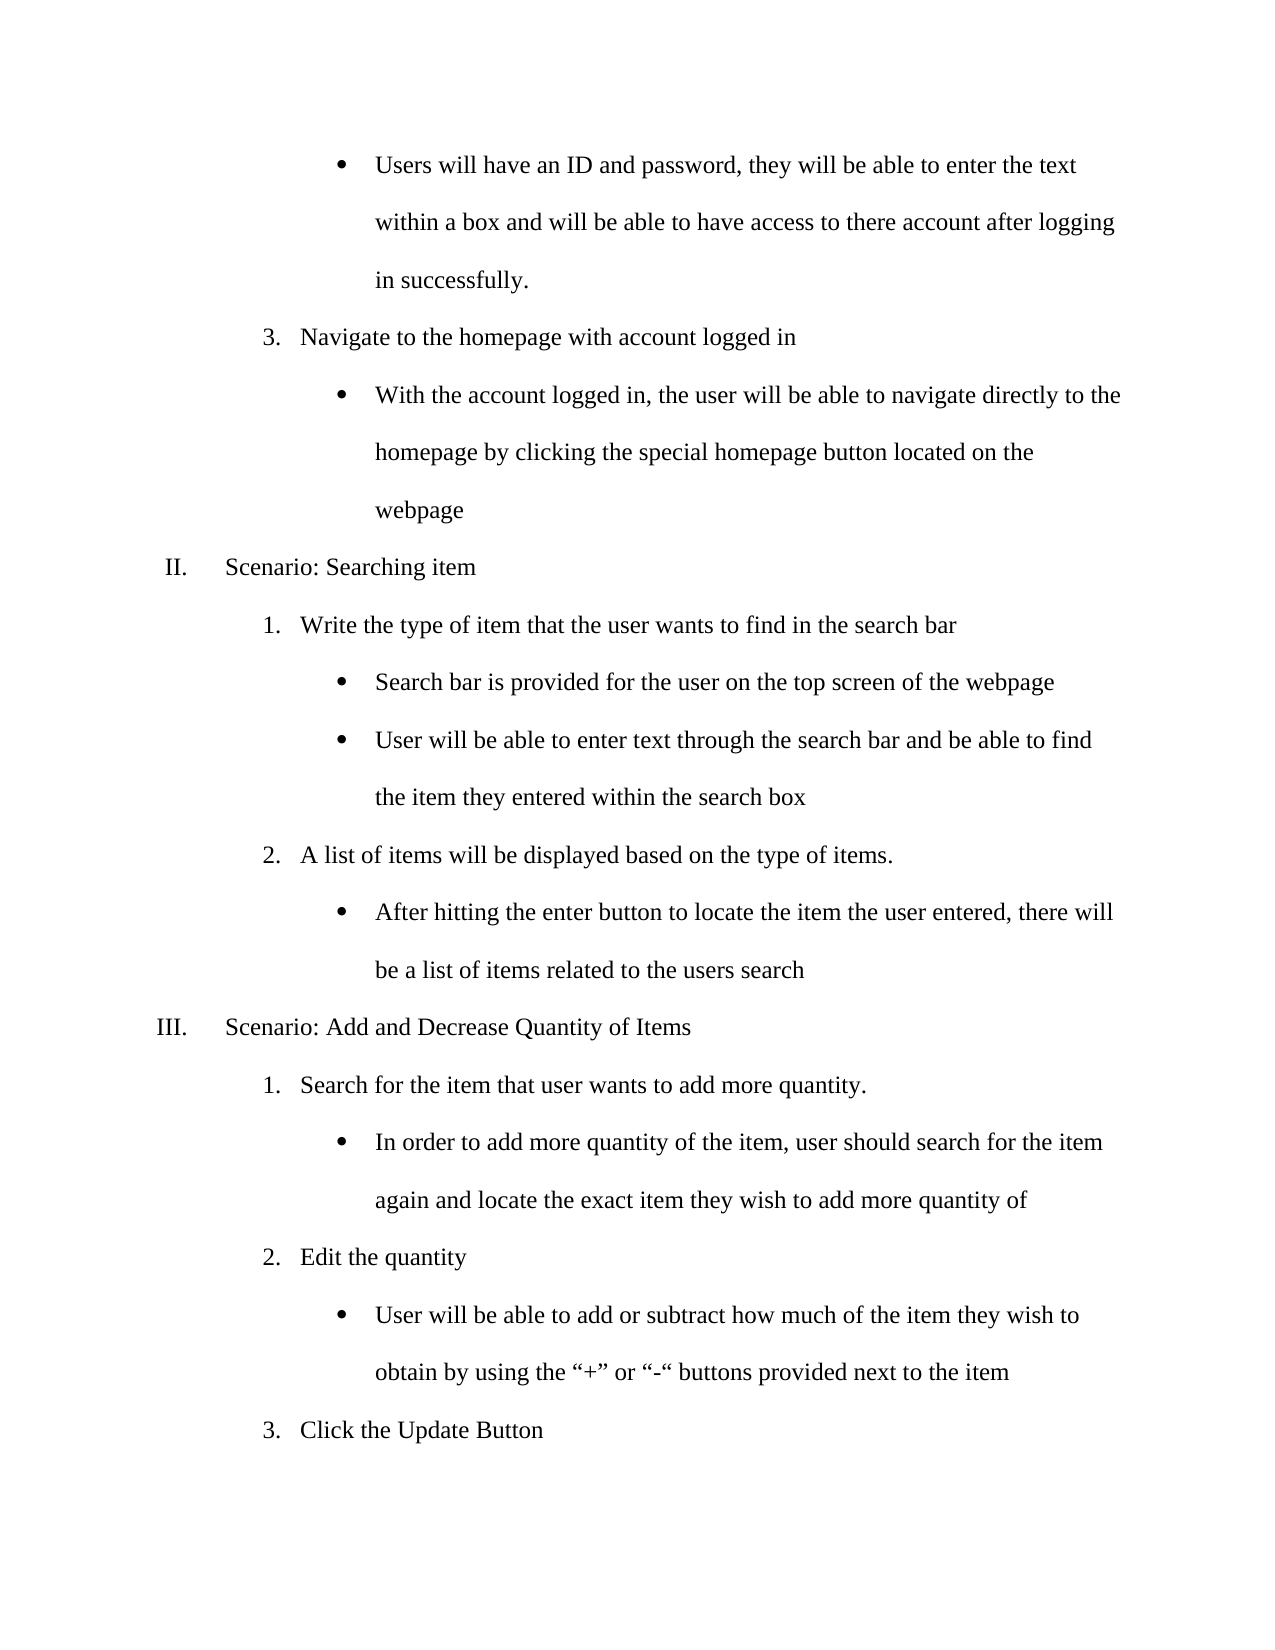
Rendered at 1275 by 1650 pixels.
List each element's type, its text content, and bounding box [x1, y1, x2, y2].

list User will be able to add or subtract how much of the item they wish to obtain by using the “+” or “-“ buttons provided next to the item [337, 1300, 1125, 1386]
list With the account logged in, the user will be able to navigate directly to the homepage by clicking the special homepage button located on the webpage [337, 380, 1125, 524]
list Users will have an ID and password, they will be able to enter the text within a box and will be able to have access to there account after logging in successfully. [337, 150, 1125, 294]
list Search for the item that user wants to add more quantity. [262, 1070, 1125, 1099]
list After hitting the enter button to locate the item the user entered, there will be a list of items related to the users search [337, 897, 1125, 984]
list Edit the quantity [262, 1242, 1125, 1271]
list Scenario: Add and Decrease Quantity of Items [187, 1012, 1125, 1041]
list Scenario: Searching item [187, 552, 1125, 581]
list A list of items will be displayed based on the type of items. [262, 840, 1125, 869]
list Write the type of item that the user wants to find in the search bar [262, 610, 1125, 639]
list Search bar is provided for the user on the top screen of the webpage [337, 667, 1125, 696]
list In order to add more quantity of the item, user should search for the item again and locate the exact item they wish to add more quantity of [337, 1127, 1125, 1214]
list User will be able to enter text through the search bar and be able to find the item they entered within the search box [337, 725, 1125, 811]
list Navigate to the homepage with account logged in [262, 322, 1125, 351]
text 3. Click the Update Button [225, 1415, 1125, 1444]
